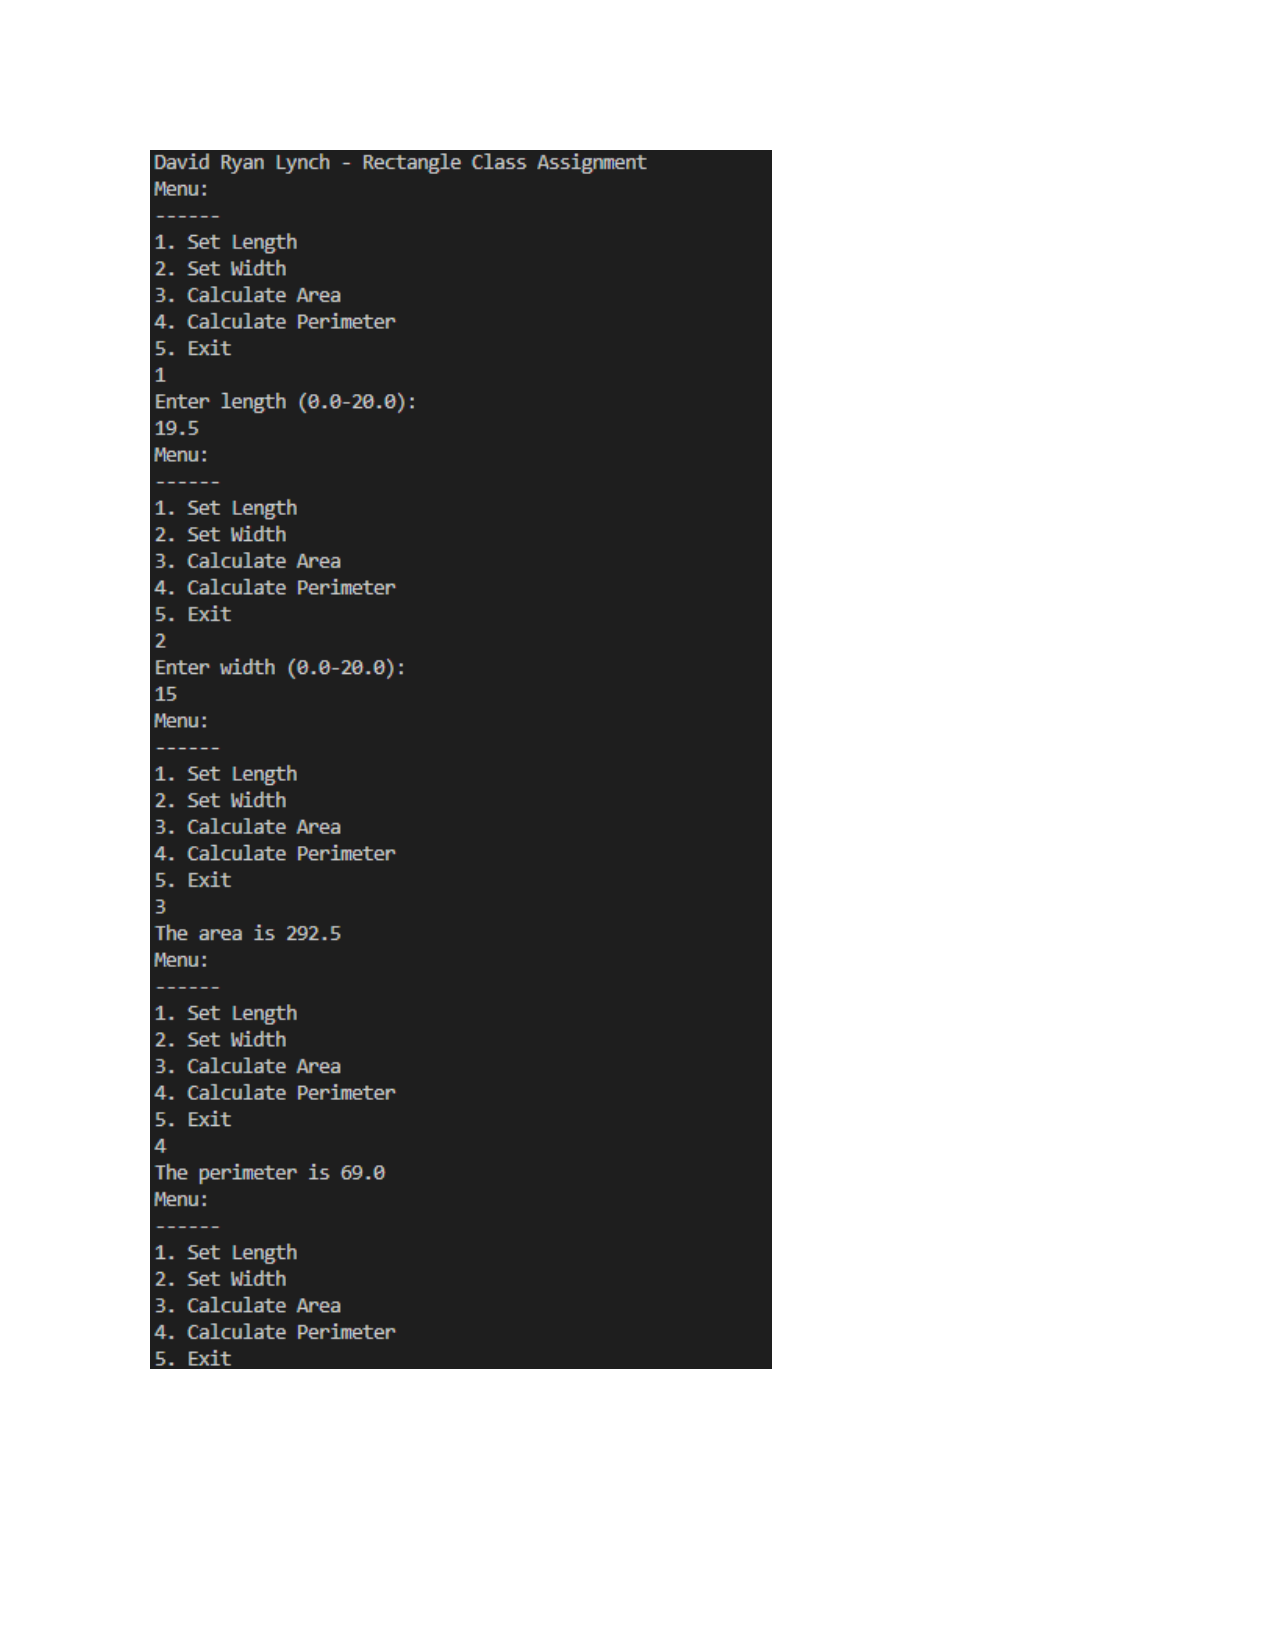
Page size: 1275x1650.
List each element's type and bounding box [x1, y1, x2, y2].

picture [150, 150, 772, 1369]
